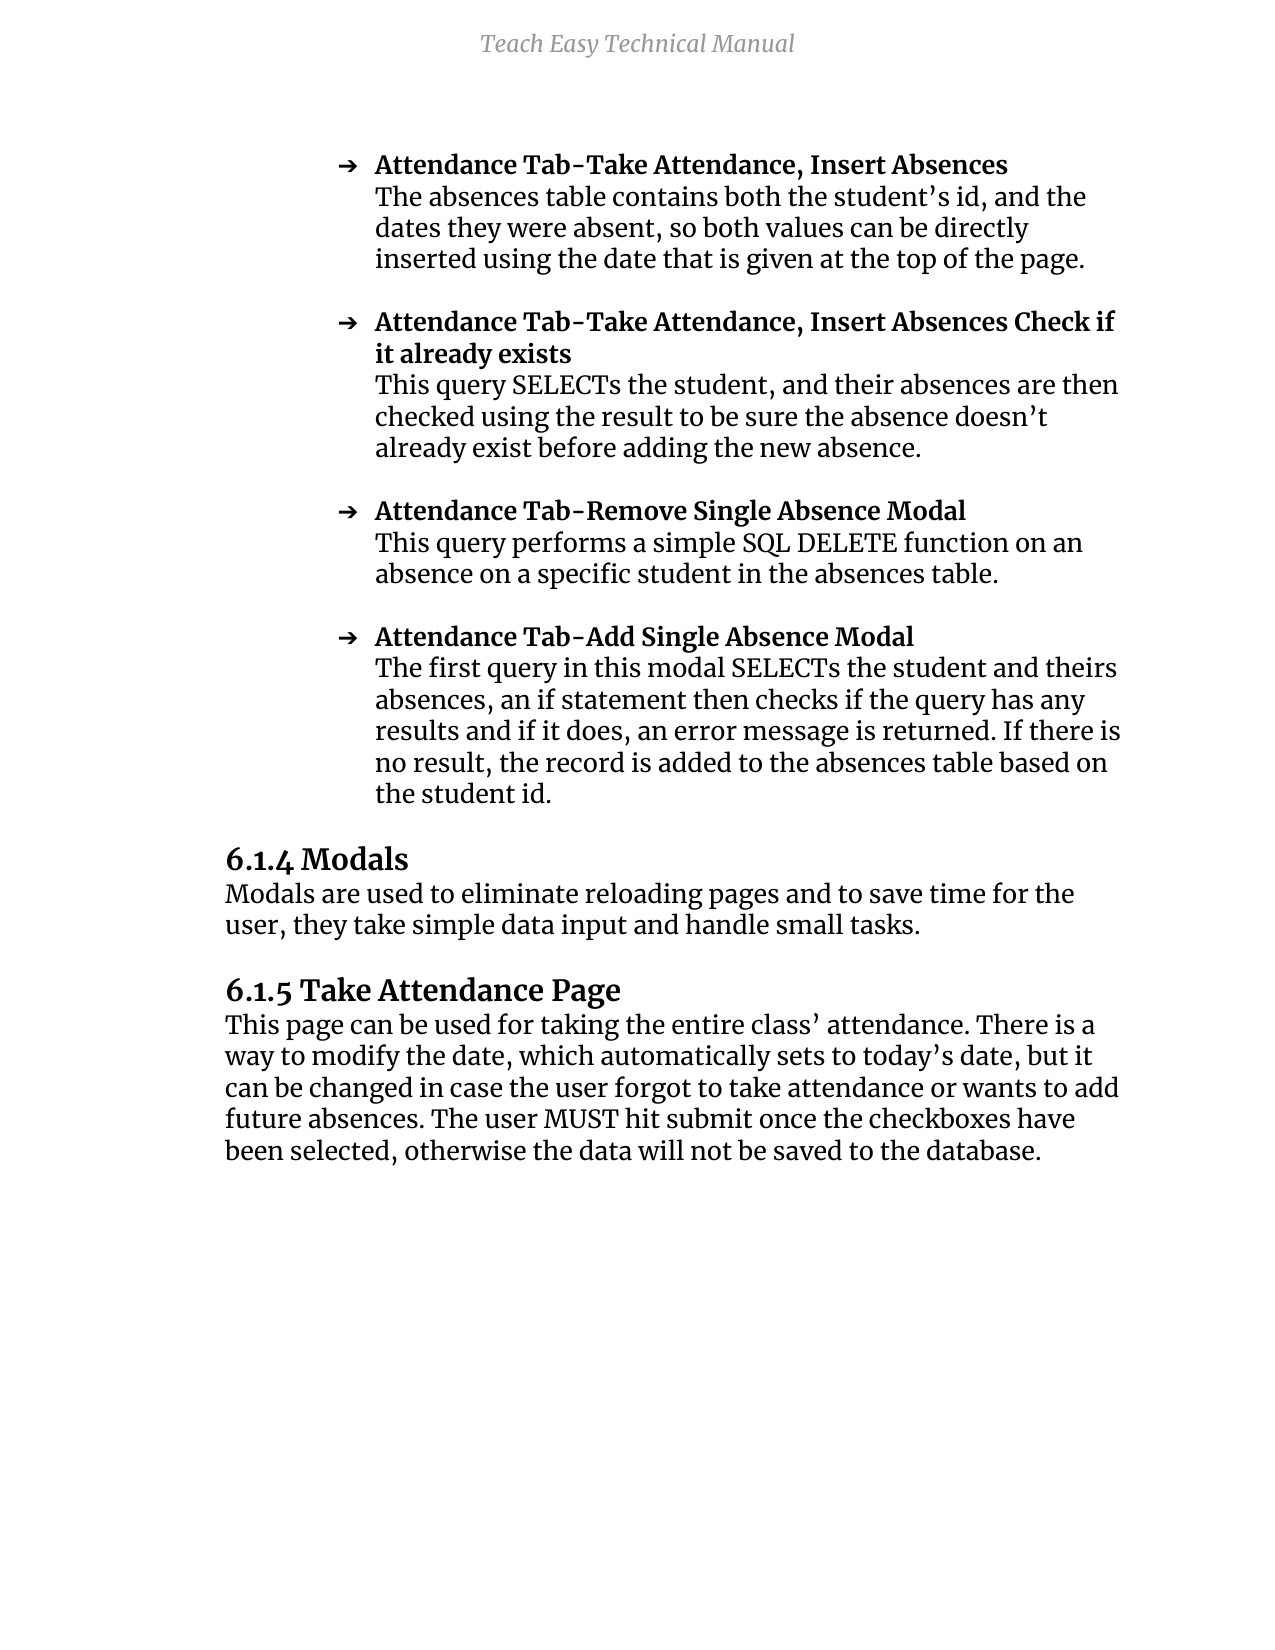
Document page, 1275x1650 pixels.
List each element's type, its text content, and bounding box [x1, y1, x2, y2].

list Attendance Tab-Remove Single Absence Modal [337, 496, 1125, 527]
text The first query in this modal SELECTs the student and theirs absences, an if statement then checks if the query has any results and if it does, an error message is returned. If there is no result, the record is added to the absences table based on the student id. [375, 653, 1125, 811]
text This page can be used for taking the entire class’ attendance. There is a way to modify the date, which automatically sets to today’s date, but it can be changed in case the user forgot to take attendance or wants to add future absences. The user MUST hit submit once the checkboxes have been selected, otherwise the data will not be saved to the database. [225, 1010, 1125, 1167]
text 6.1.5 Take Attendance Page [150, 973, 1125, 1010]
text This query performs a simple SQL DELETE function on an absence on a specific student in the absences table. [375, 527, 1125, 590]
list Attendance Tab-Take Attendance, Insert Absences Check if it already exists [337, 307, 1125, 370]
text Modals are used to eliminate reloading pages and to save time for the user, they take simple data input and handle small tasks. [225, 879, 1125, 942]
text 6.1.4 Modals [150, 842, 1125, 879]
list Attendance Tab-Add Single Absence Modal [337, 622, 1125, 653]
text The absences table contains both the student’s id, and the dates they were absent, so both values can be directly inserted using the date that is given at the top of the page. [375, 181, 1125, 276]
text This query SELECTs the student, and their absences are then checked using the result to be sure the absence doesn’t already exist before adding the new absence. [375, 370, 1125, 464]
list Attendance Tab-Take Attendance, Insert Absences [337, 150, 1125, 181]
